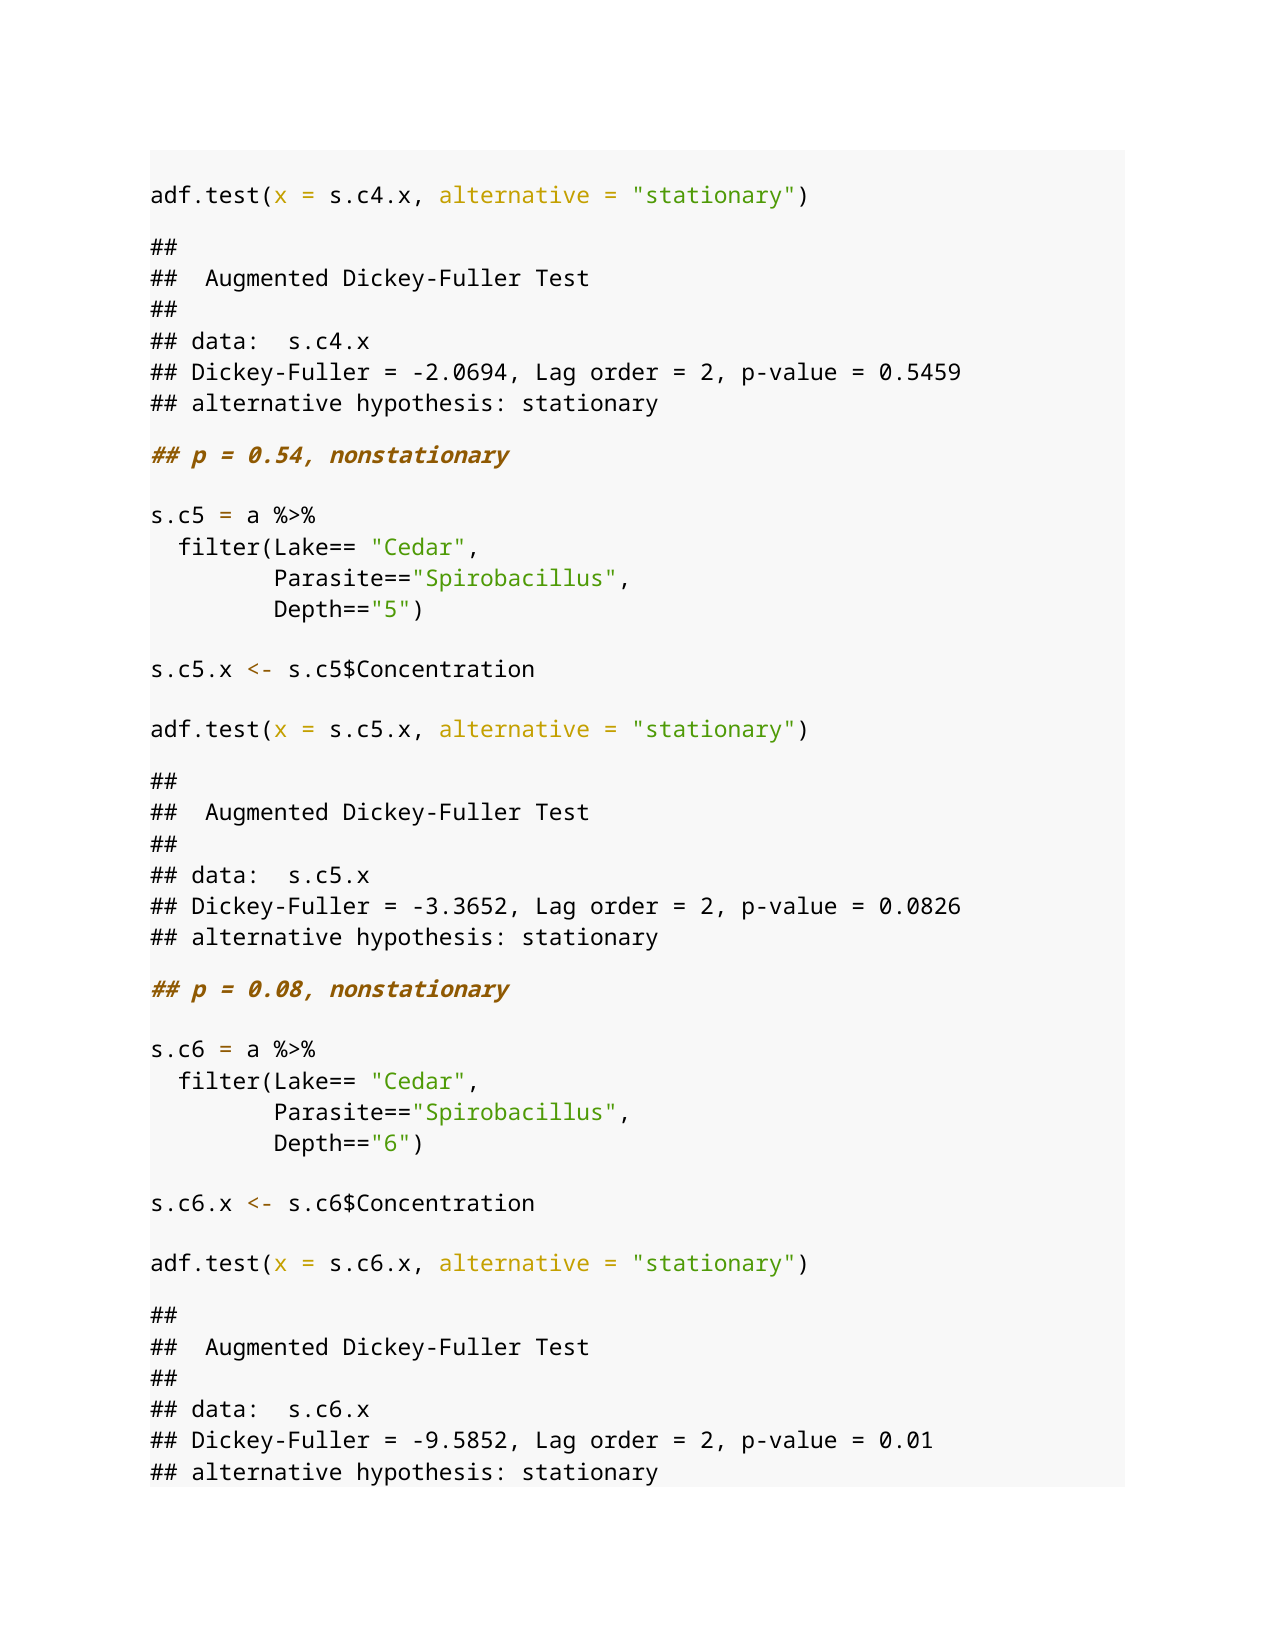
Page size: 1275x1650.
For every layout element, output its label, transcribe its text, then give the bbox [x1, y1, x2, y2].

text ## p = 0.08, nonstationary s.c6 = a %>% filter(Lake== "Cedar", Parasite=="Spirobacillus", Depth=="6") s.c6.x <- s.c6$Concentration adf.test(x = s.c6.x, alternative = "stationary") [150, 973, 1125, 1278]
text ## ## Augmented Dickey-Fuller Test ## ## data: s.c6.x ## Dickey-Fuller = -9.5852, Lag order = 2, p-value = 0.01 ## alternative hypothesis: stationary [150, 1299, 1125, 1487]
text ## p = 0.54, nonstationary s.c5 = a %>% filter(Lake== "Cedar", Parasite=="Spirobacillus", Depth=="5") s.c5.x <- s.c5$Concentration adf.test(x = s.c5.x, alternative = "stationary") [150, 439, 1125, 744]
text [150, 150, 1125, 210]
text ## ## Augmented Dickey-Fuller Test ## ## data: s.c4.x ## Dickey-Fuller = -2.0694, Lag order = 2, p-value = 0.5459 ## alternative hypothesis: stationary [150, 231, 1125, 418]
text ## ## Augmented Dickey-Fuller Test ## ## data: s.c5.x ## Dickey-Fuller = -3.3652, Lag order = 2, p-value = 0.0826 ## alternative hypothesis: stationary [150, 765, 1125, 952]
